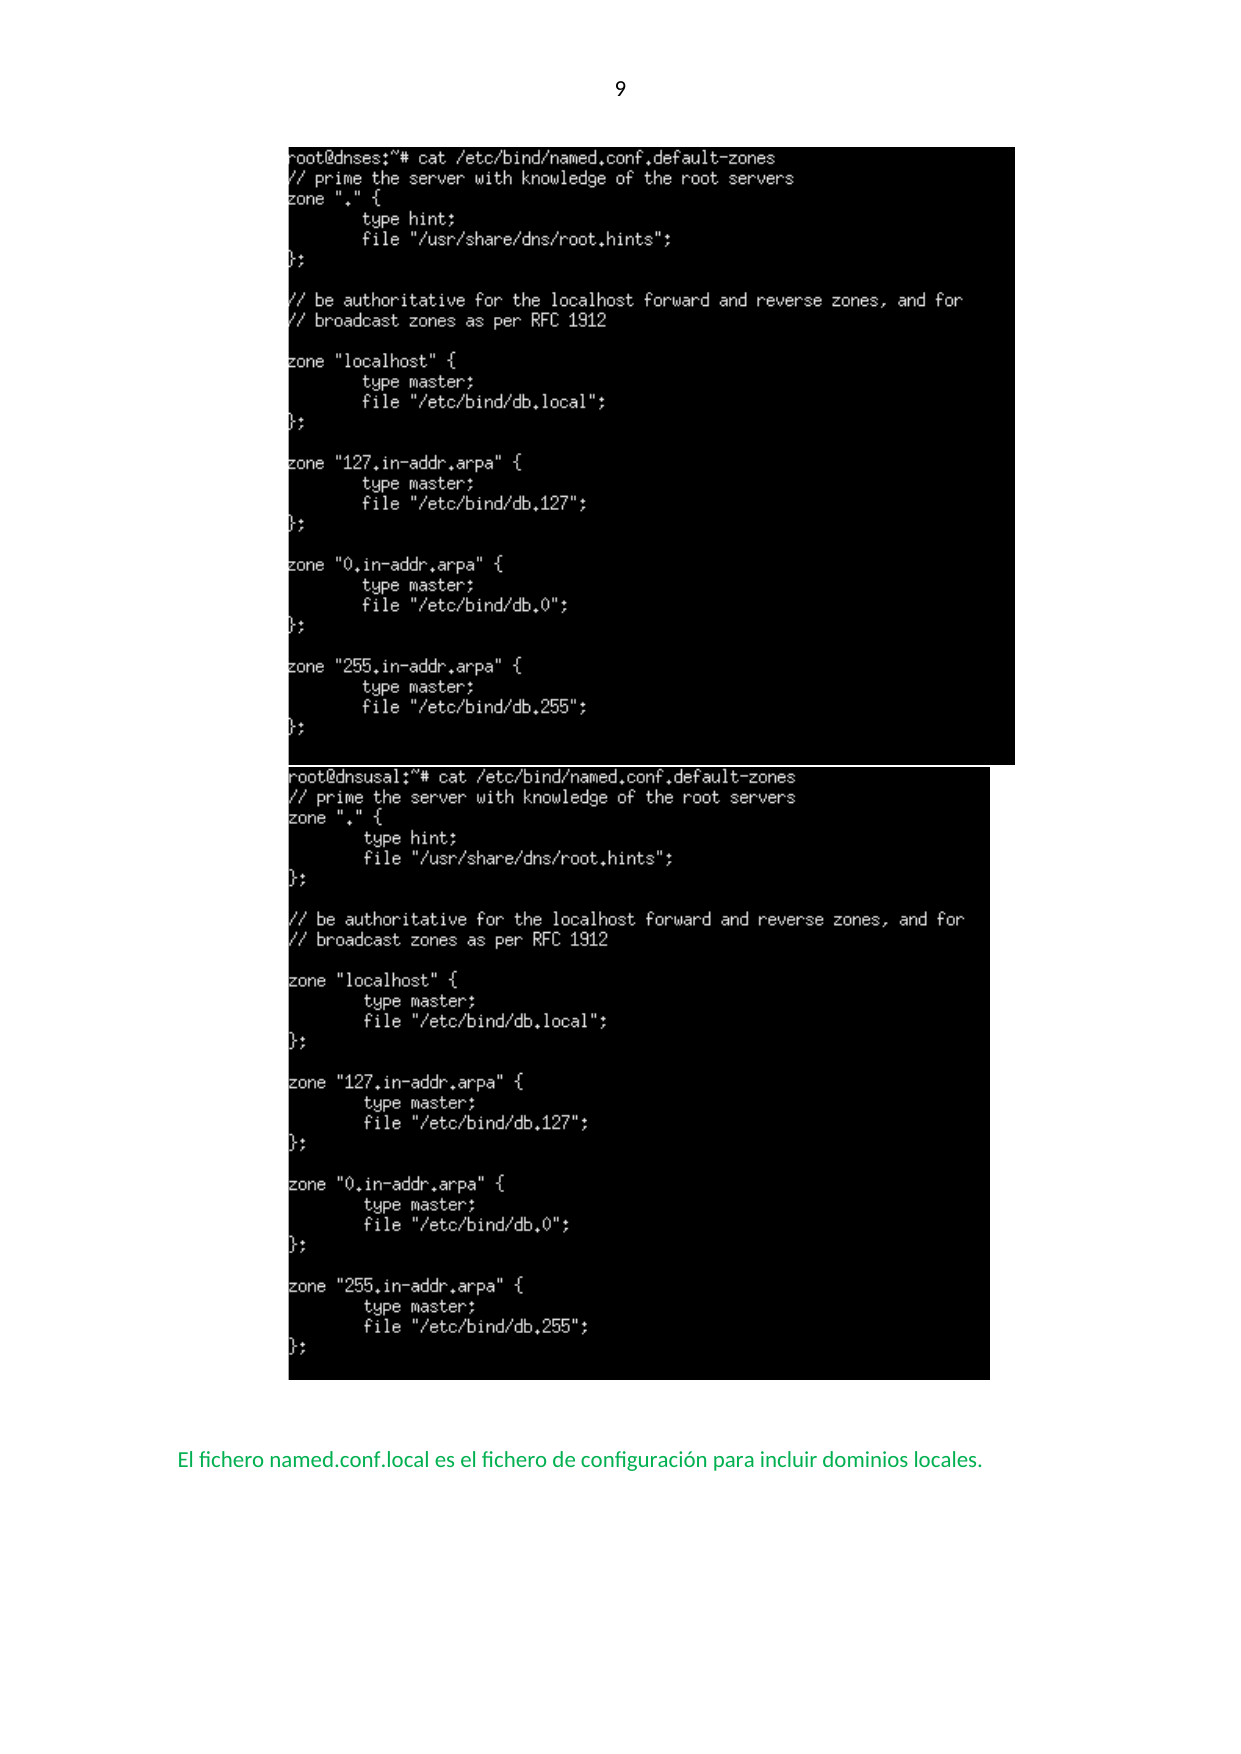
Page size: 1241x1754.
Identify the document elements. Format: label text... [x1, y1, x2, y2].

picture [288, 767, 990, 1380]
picture [288, 147, 1015, 765]
text El fichero named.conf.local es el fichero de configuración para incluir dominios locales. [177, 1445, 1063, 1473]
